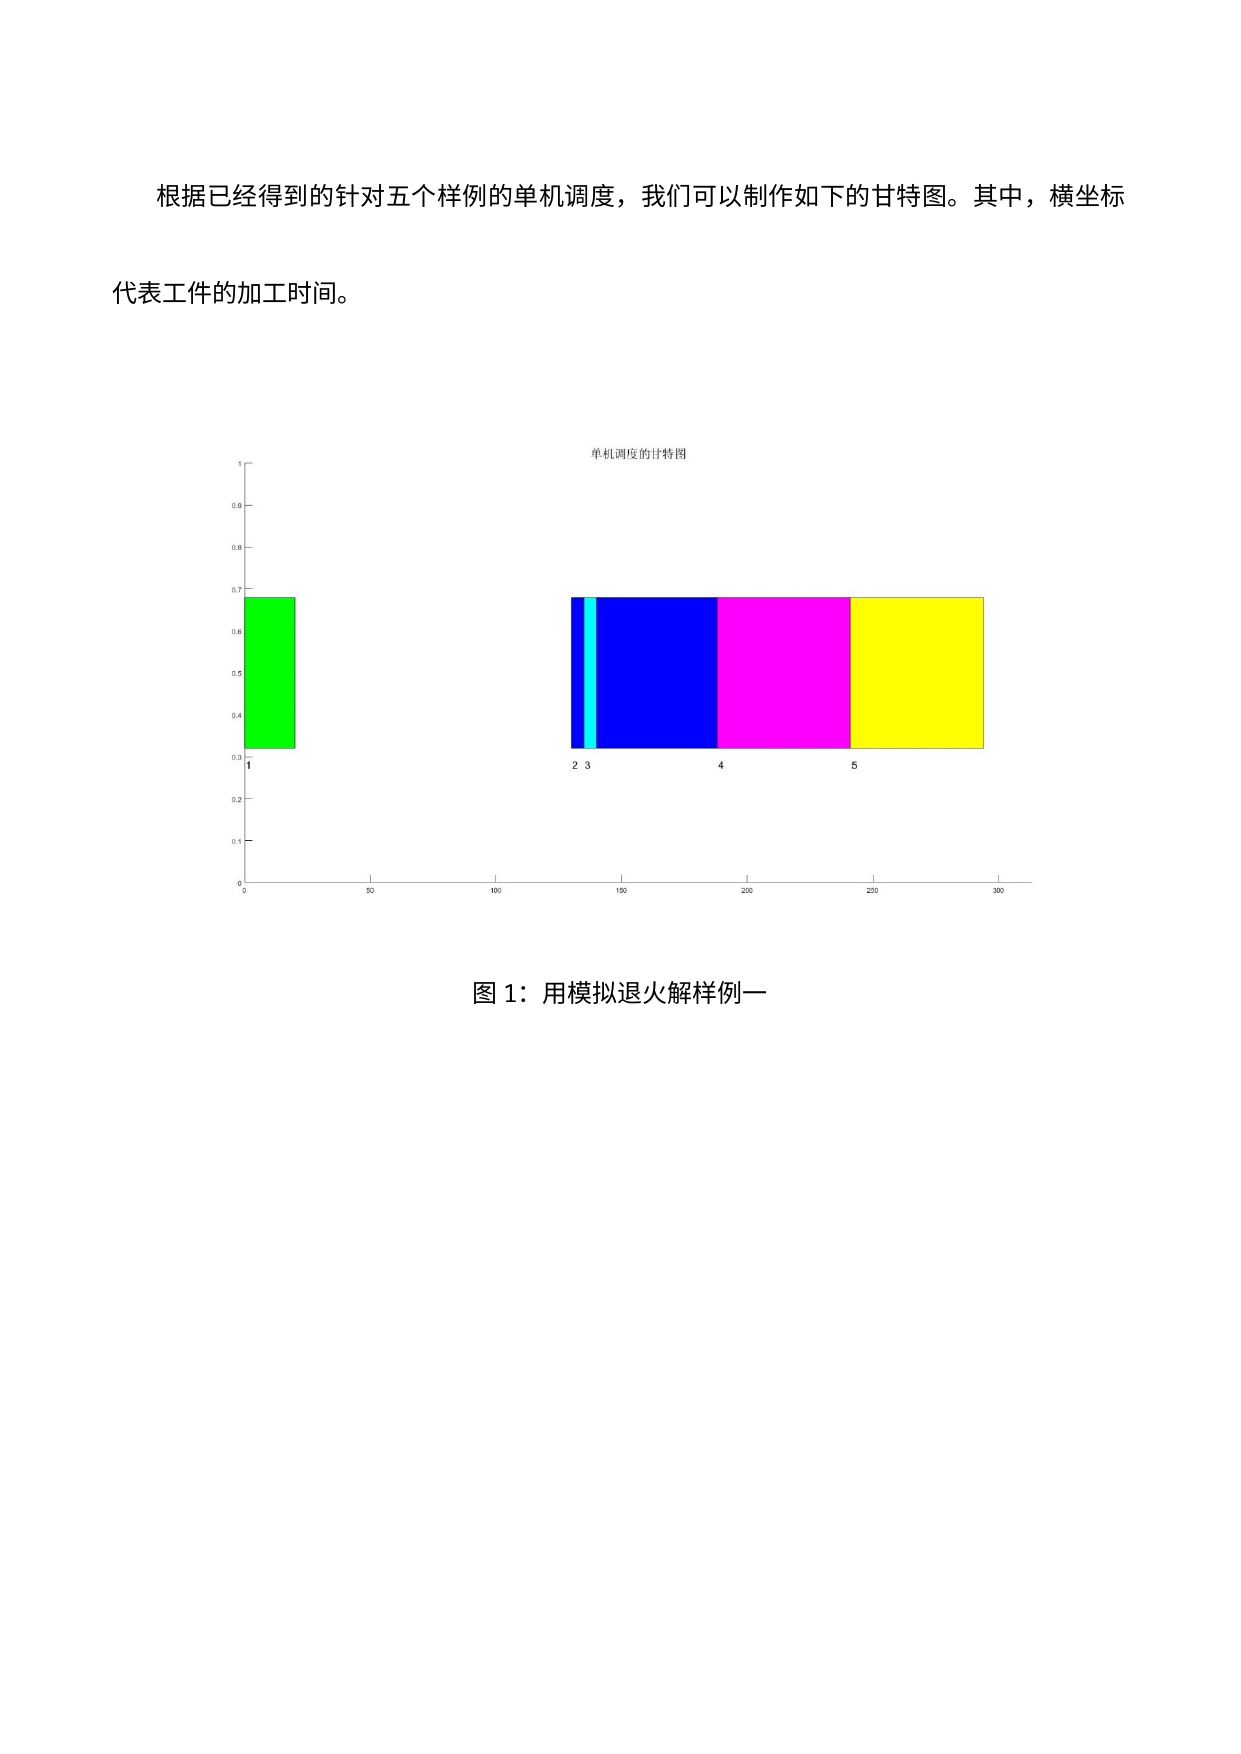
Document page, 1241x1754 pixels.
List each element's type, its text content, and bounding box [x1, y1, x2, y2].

picture [112, 424, 1128, 939]
text 根据已经得到的针对五个样例的单机调度，我们可以制作如下的甘特图。其中，横坐标代表工件的加工时间。 [112, 162, 1128, 324]
text 图1：用模拟退火解样例一 [112, 959, 1128, 1024]
